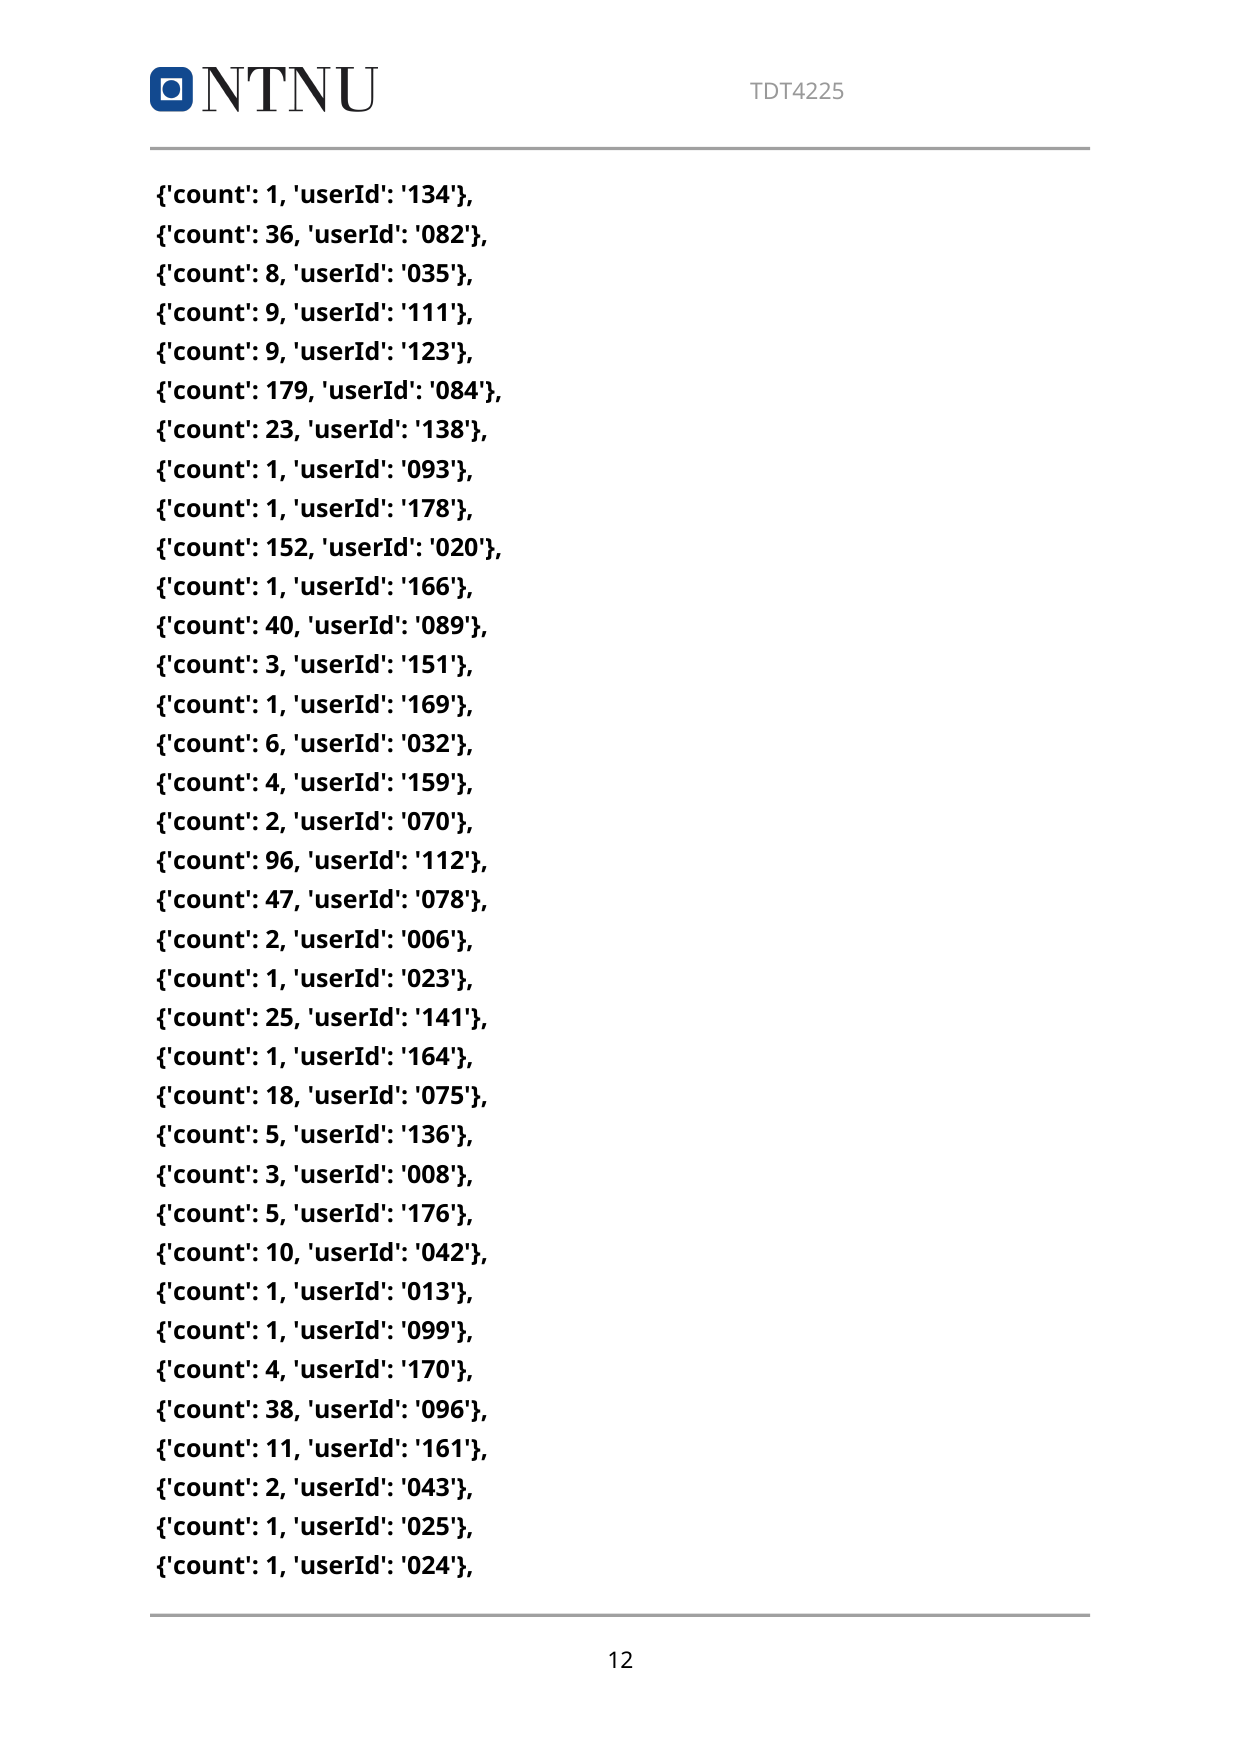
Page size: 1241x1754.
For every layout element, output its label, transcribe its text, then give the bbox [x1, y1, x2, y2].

text {'count': 9, 'userId': '123'}, [150, 334, 1090, 368]
text {'count': 1, 'userId': '024'}, [150, 1548, 1090, 1582]
text {'count': 1, 'userId': '178'}, [150, 490, 1090, 524]
text {'count': 18, 'userId': '075'}, [150, 1078, 1090, 1112]
text {'count': 179, 'userId': '084'}, [150, 373, 1090, 407]
text {'count': 5, 'userId': '176'}, [150, 1195, 1090, 1229]
text {'count': 1, 'userId': '134'}, [150, 177, 1090, 211]
text {'count': 2, 'userId': '006'}, [150, 921, 1090, 955]
text {'count': 1, 'userId': '099'}, [150, 1313, 1090, 1347]
text {'count': 5, 'userId': '136'}, [150, 1117, 1090, 1151]
text {'count': 9, 'userId': '111'}, [150, 294, 1090, 329]
text {'count': 1, 'userId': '013'}, [150, 1274, 1090, 1308]
text {'count': 96, 'userId': '112'}, [150, 843, 1090, 877]
text {'count': 1, 'userId': '164'}, [150, 1039, 1090, 1073]
text {'count': 11, 'userId': '161'}, [150, 1430, 1090, 1464]
text {'count': 23, 'userId': '138'}, [150, 412, 1090, 446]
text {'count': 47, 'userId': '078'}, [150, 882, 1090, 916]
text {'count': 1, 'userId': '093'}, [150, 451, 1090, 485]
text {'count': 36, 'userId': '082'}, [150, 216, 1090, 250]
text {'count': 4, 'userId': '170'}, [150, 1352, 1090, 1386]
text {'count': 1, 'userId': '169'}, [150, 686, 1090, 720]
text {'count': 1, 'userId': '023'}, [150, 960, 1090, 994]
text {'count': 3, 'userId': '151'}, [150, 647, 1090, 681]
text {'count': 2, 'userId': '043'}, [150, 1469, 1090, 1504]
text {'count': 2, 'userId': '070'}, [150, 804, 1090, 838]
text {'count': 10, 'userId': '042'}, [150, 1234, 1090, 1269]
text {'count': 6, 'userId': '032'}, [150, 725, 1090, 759]
text {'count': 38, 'userId': '096'}, [150, 1391, 1090, 1425]
text {'count': 1, 'userId': '025'}, [150, 1509, 1090, 1543]
text {'count': 8, 'userId': '035'}, [150, 255, 1090, 289]
text {'count': 152, 'userId': '020'}, [150, 529, 1090, 564]
text {'count': 25, 'userId': '141'}, [150, 999, 1090, 1034]
picture [150, 67, 378, 112]
text {'count': 4, 'userId': '159'}, [150, 764, 1090, 799]
text {'count': 1, 'userId': '166'}, [150, 569, 1090, 603]
text {'count': 40, 'userId': '089'}, [150, 608, 1090, 642]
text {'count': 3, 'userId': '008'}, [150, 1156, 1090, 1190]
